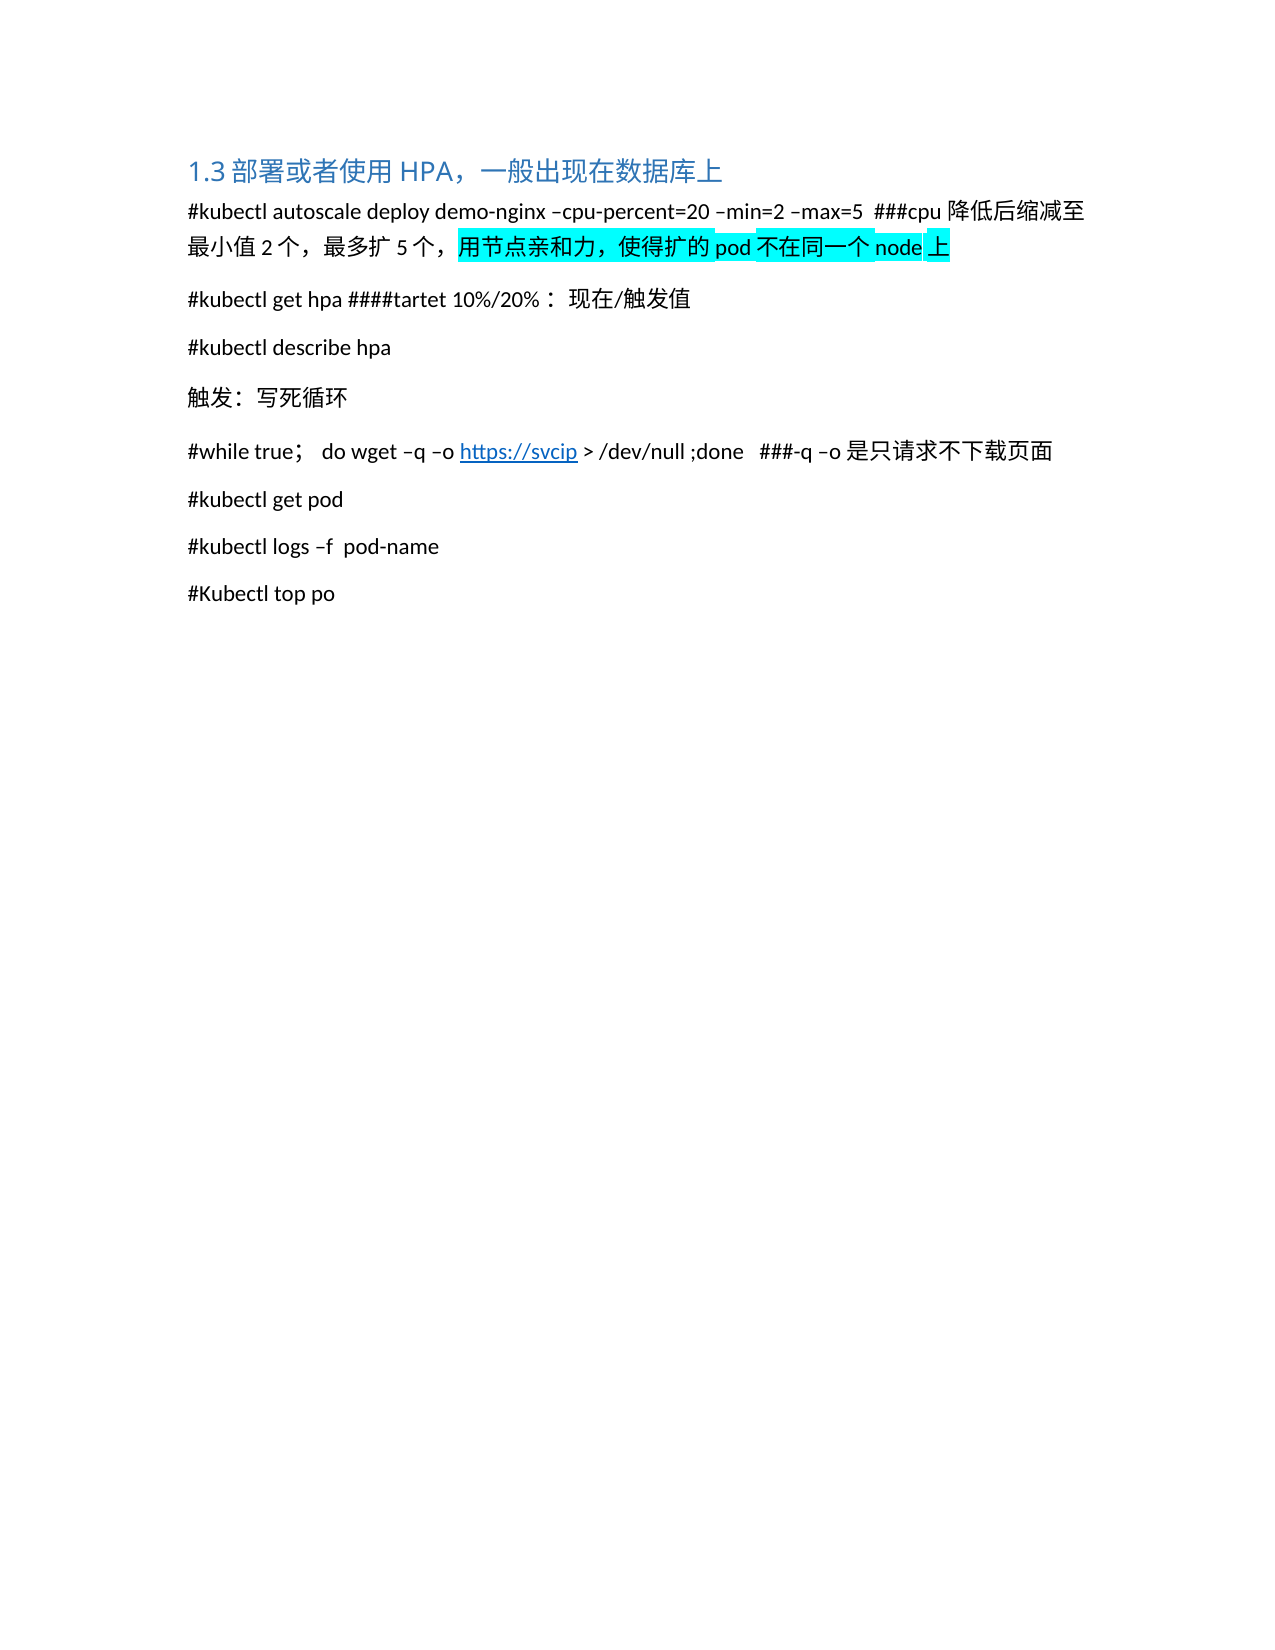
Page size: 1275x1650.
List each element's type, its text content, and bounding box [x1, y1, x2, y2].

subtitle 1.3部署或者使用HPA，一般出现在数据库上 [187, 150, 1087, 189]
text #kubectl get pod [187, 485, 1087, 513]
text #while true； do wget –q –o https://svcip > /dev/null ;done ###-q –o 是只请求不下载页面 [187, 433, 1087, 466]
text #kubectl get hpa ####tartet 10%/20% ：现在/触发值 [187, 281, 1087, 314]
text #kubectl logs –f pod-name [187, 532, 1087, 560]
text #kubectl describe hpa [187, 333, 1087, 361]
text #kubectl autoscale deploy demo-nginx –cpu-percent=20 –min=2 –max=5 ###cpu降低后缩减至最小值2个，最多扩5个，用节点亲和力，使得扩的pod不在同一个node上 [187, 192, 1087, 262]
text 触发：写死循环 [187, 380, 1087, 413]
text #Kubectl top po [187, 579, 1087, 607]
